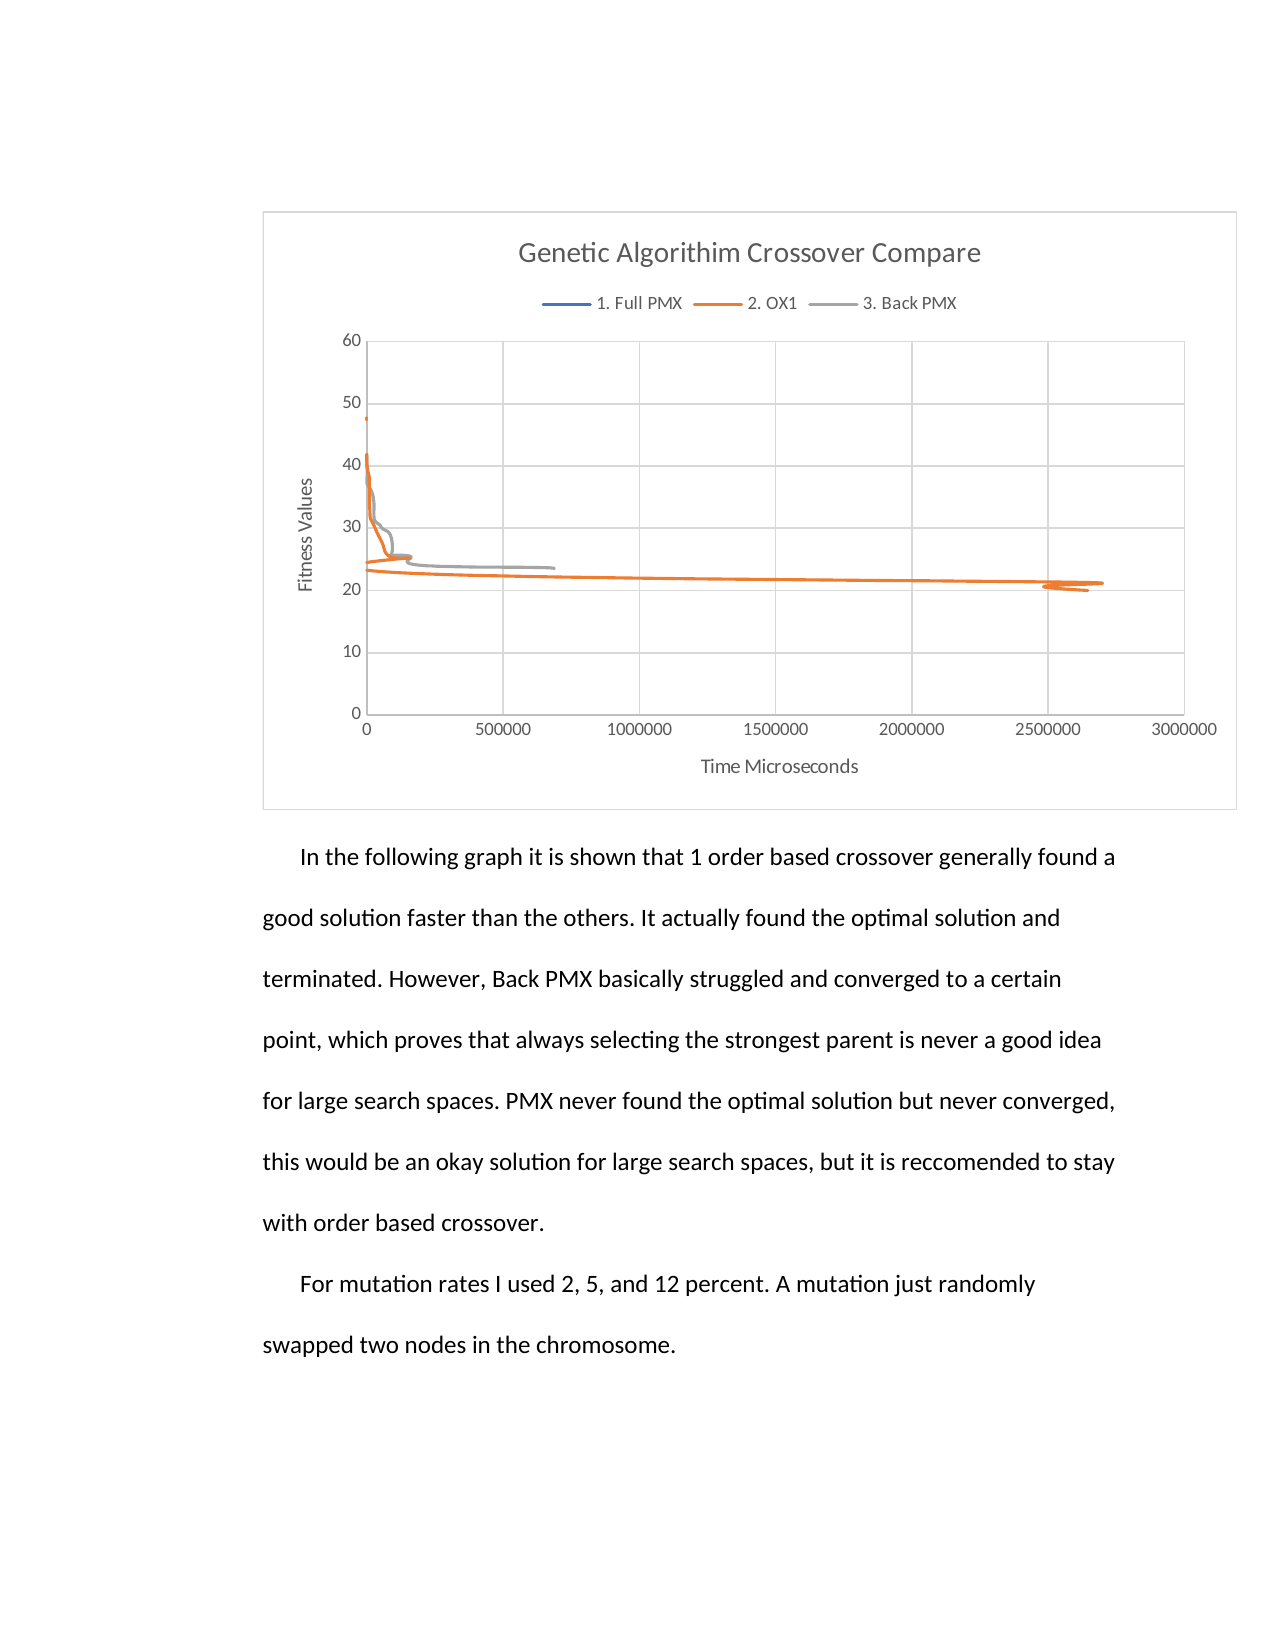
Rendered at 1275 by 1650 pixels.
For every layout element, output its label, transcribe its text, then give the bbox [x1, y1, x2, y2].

list For mutation rates I used 2, 5, and 12 percent. A mutation just randomly swapped two nodes in the chromosome. [262, 1268, 1125, 1359]
list In the following graph it is shown that 1 order based crossover generally found a good solution faster than the others. It actually found the optimal solution and terminated. However, Back PMX basically struggled and converged to a certain point, which proves that always selecting the strongest parent is never a good idea for large search spaces. PMX never found the optimal solution but never converged, this would be an okay solution for large search spaces, but it is reccomended to stay with order based crossover. [262, 841, 1125, 1237]
